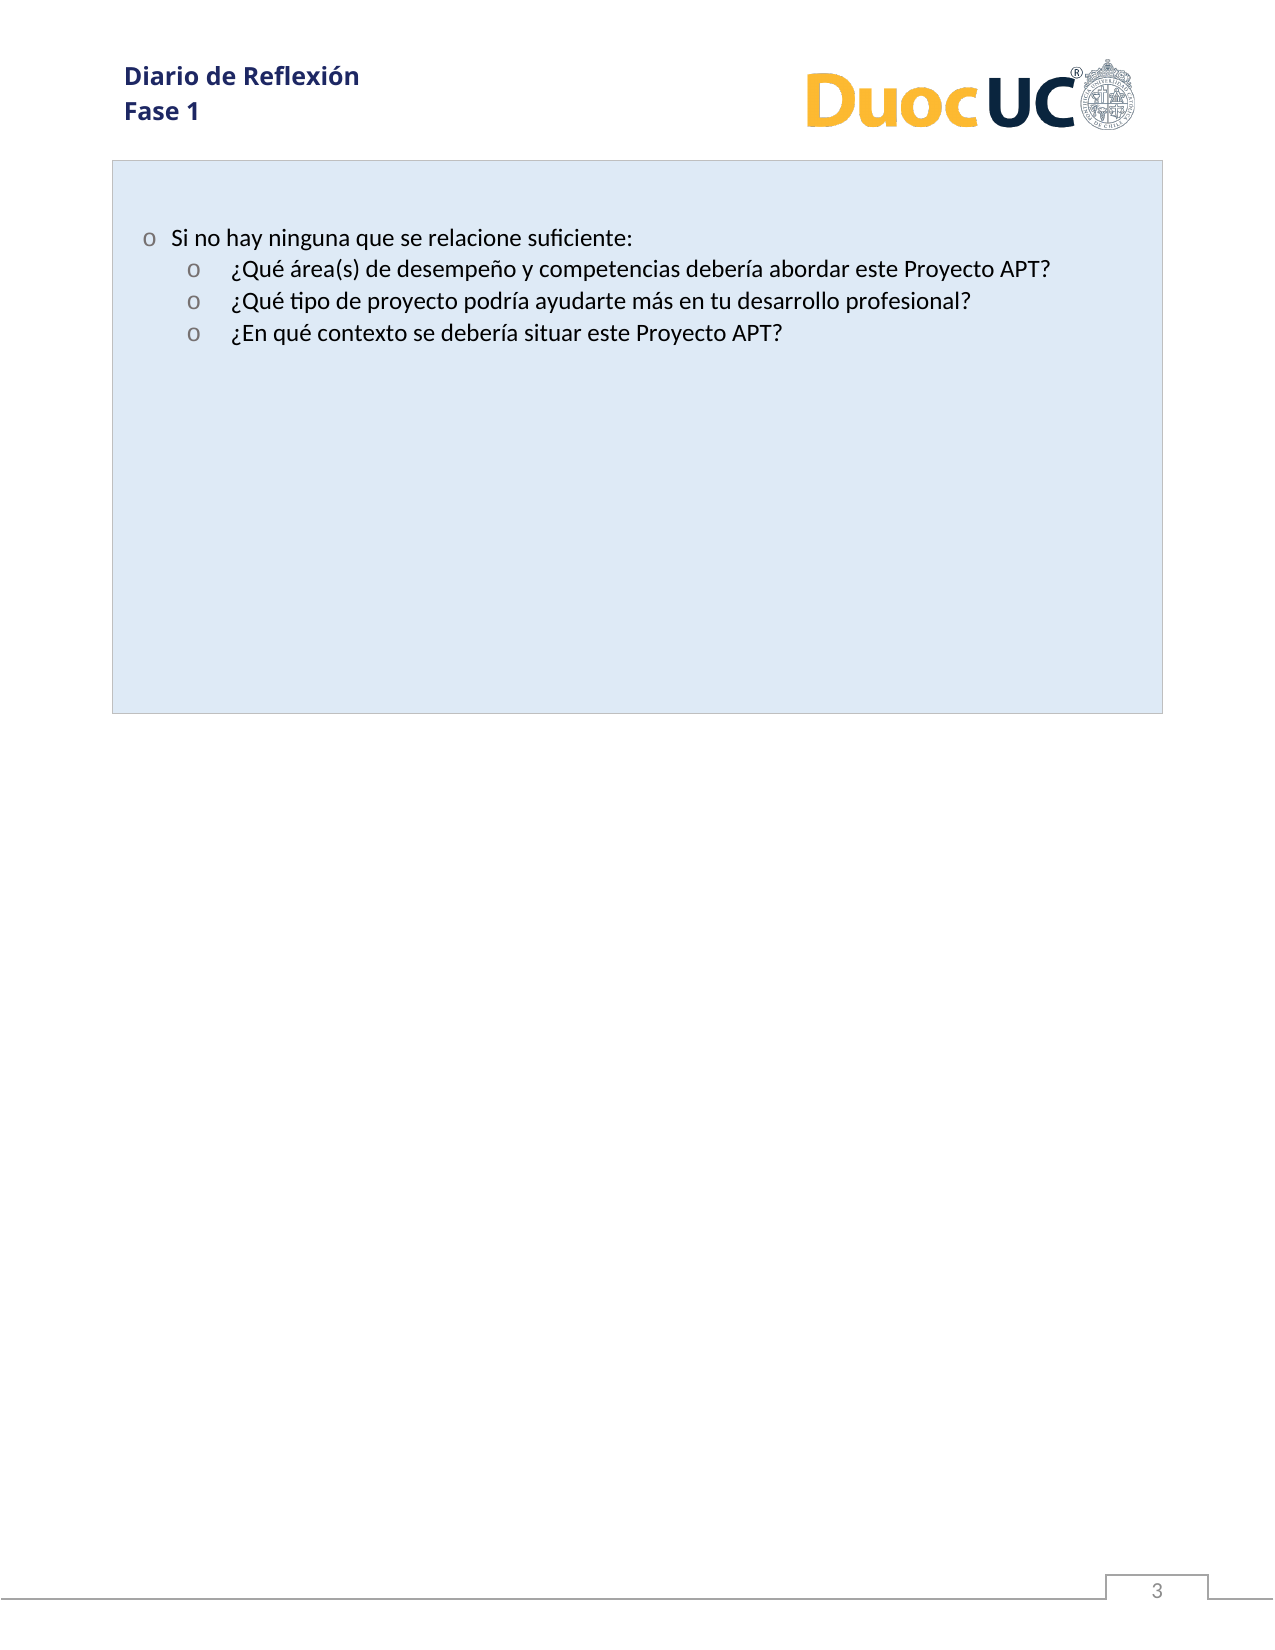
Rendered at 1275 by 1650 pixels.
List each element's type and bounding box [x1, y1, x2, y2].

picture [807, 59, 1135, 130]
table_cell [113, 161, 1162, 713]
